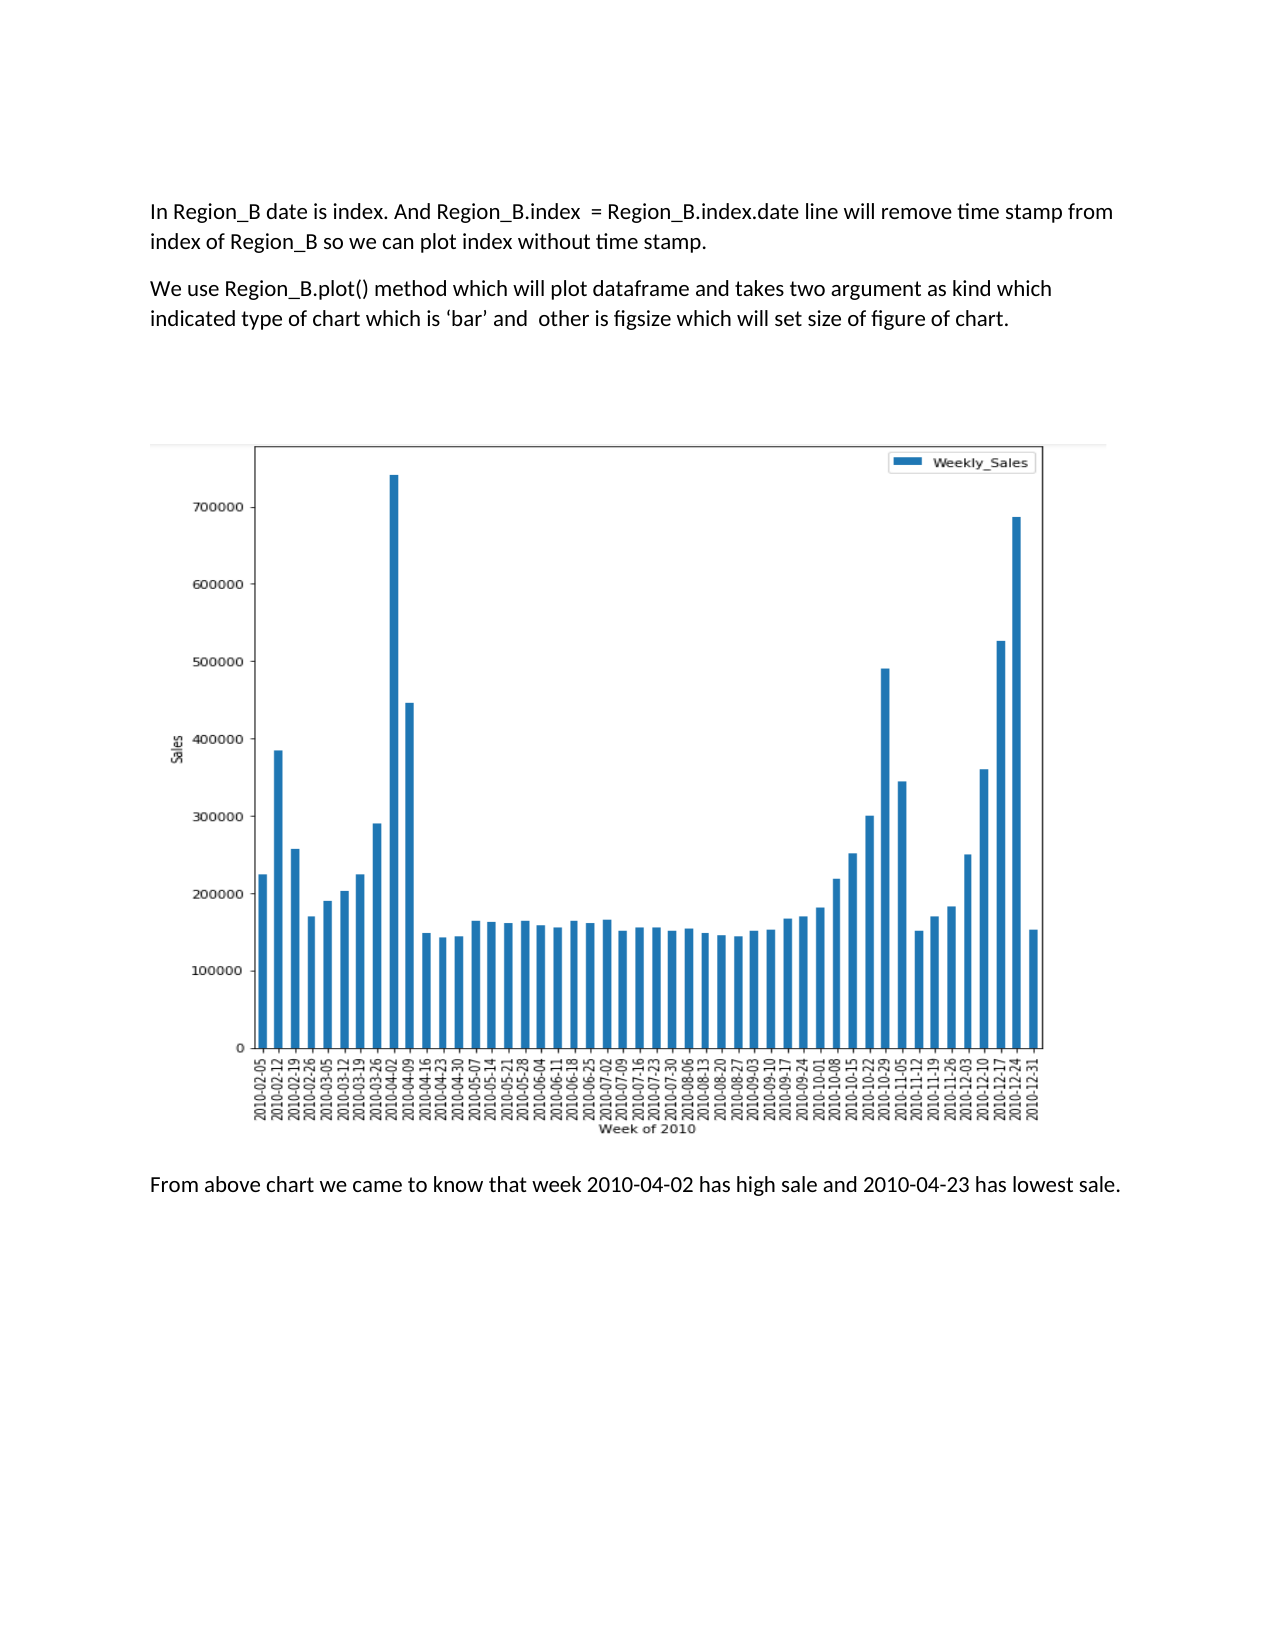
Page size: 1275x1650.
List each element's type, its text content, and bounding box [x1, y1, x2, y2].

text In Region_B date is index. And Region_B.index = Region_B.index.date line will remove time stamp from index of Region_B so we can plot index without time stamp. [150, 197, 1125, 255]
text From above chart we came to know that week 2010-04-02 has high sale and 2010-04-23 has lowest sale. [150, 1170, 1125, 1198]
text We use Region_B.plot() method which will plot dataframe and takes two argument as kind which indicated type of chart which is ‘bar’ and other is figsize which will set size of figure of chart. [150, 274, 1125, 332]
picture [150, 444, 1107, 1151]
